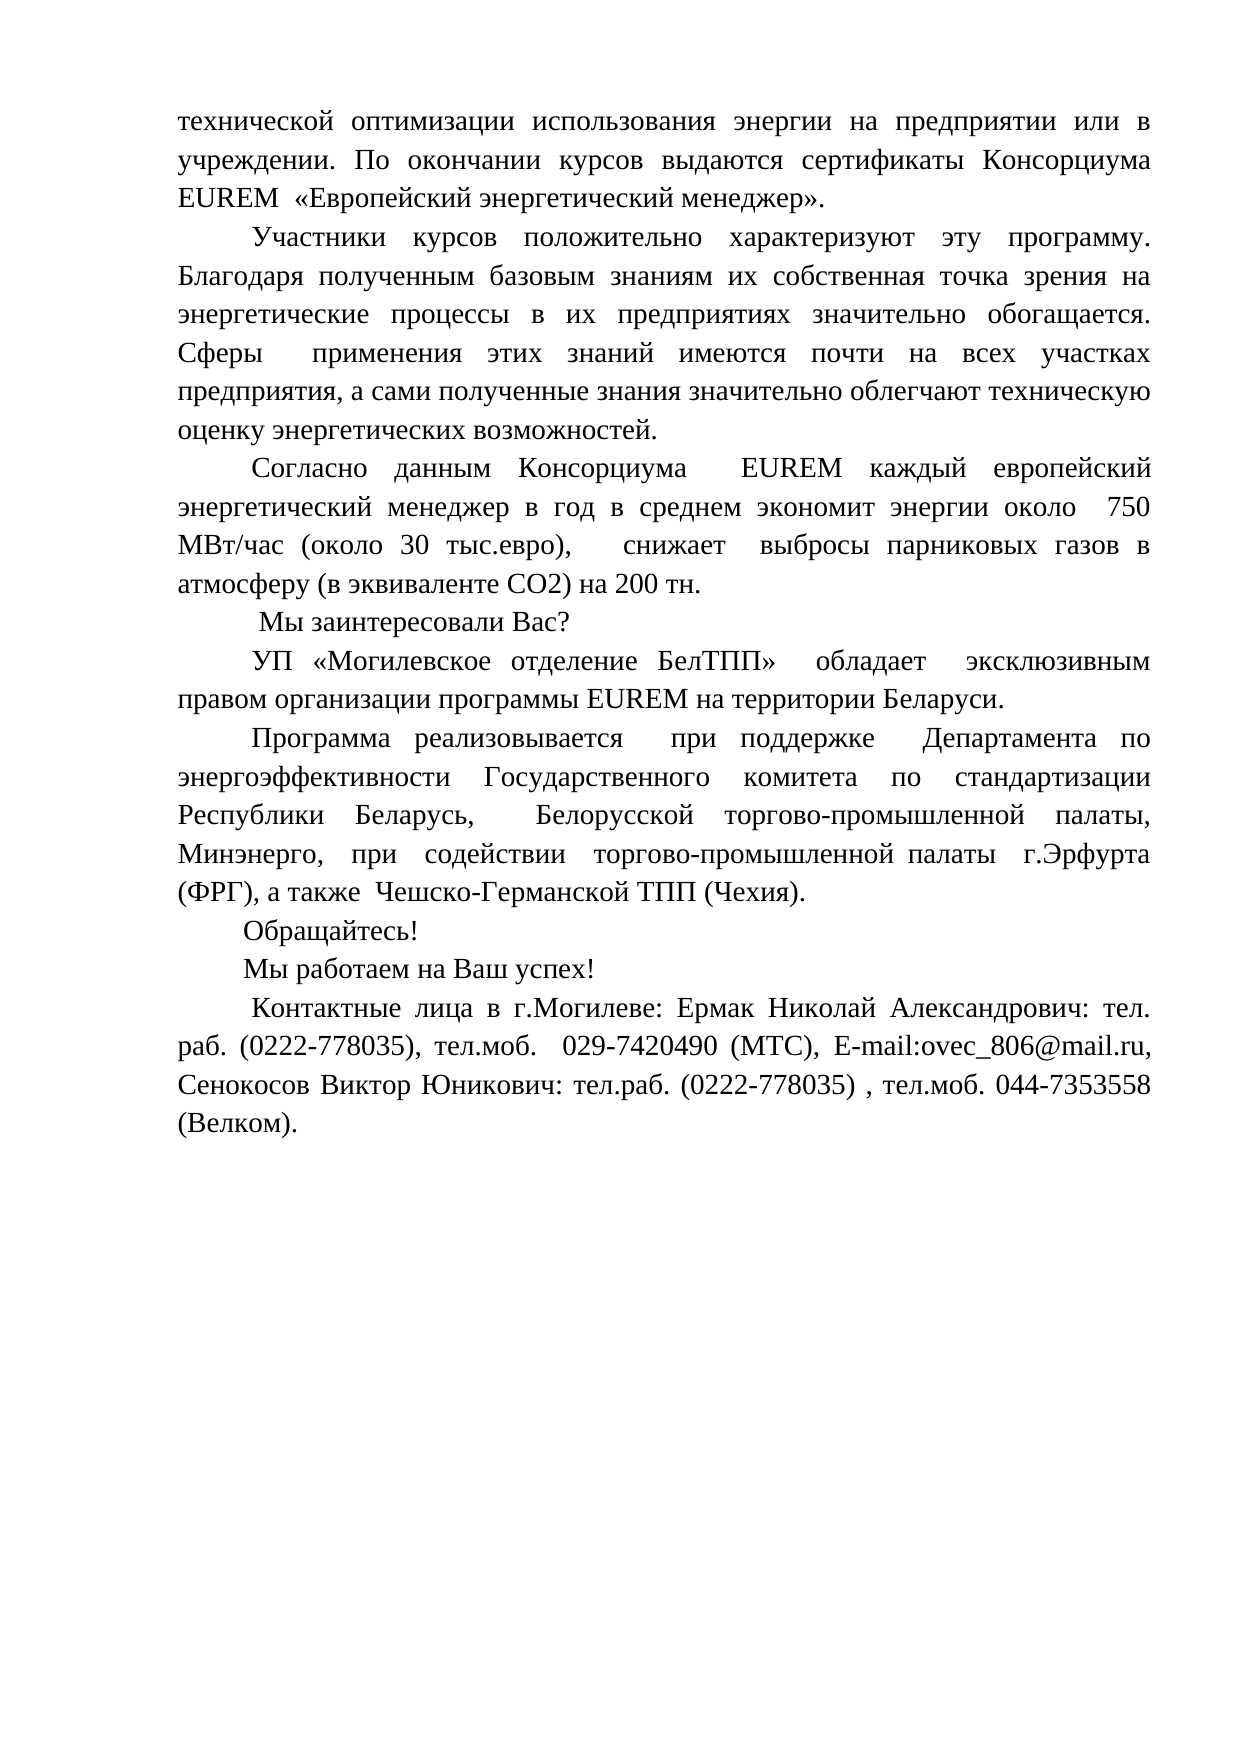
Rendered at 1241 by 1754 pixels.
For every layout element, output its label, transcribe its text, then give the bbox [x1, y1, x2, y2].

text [177, 103, 1152, 214]
text Обращайтесь! [177, 913, 1152, 946]
text Участники курсов положительно характеризуют эту программу. Благодаря полученным базовым знаниям их собственная точка зрения на энергетические процессы в их предприятиях значительно обогащается. Сферы применения этих знаний имеются почти на всех участках предприятия, а сами полученные знания значительно облегчают техническую оценку энергетических возможностей. [177, 219, 1152, 445]
text Согласно данным Консорциума EUREM каждый европейский энергетический менеджер в год в среднем экономит энергии около 750 MВт/час (около 30 тыс.евро), снижает выбросы парниковых газов в атмосферу (в эквиваленте СО2) на 200 тн. [177, 450, 1152, 599]
text Мы заинтересовали Вас? [177, 604, 1152, 638]
text Мы работаем на Ваш успех! [177, 951, 1152, 985]
text УП «Могилевское отделение БелТПП» обладает эксклюзивным правом организации программы EUREM на территории Беларуси. [177, 643, 1152, 715]
text Программа реализовывается при поддержке Департамента по энергоэффективности Государственного комитета по стандартизации Республики Беларусь, Белорусской торгово-промышленной палаты, Минэнерго, при содействии торгово-промышленной палаты г.Эрфурта (ФРГ), а также Чешско-Германской ТПП (Чехия). [177, 720, 1152, 908]
text Контактные лица в г.Могилеве: Ермак Николай Александрович: тел. раб. (0222-778035), тел.моб. 029-7420490 (МТС), E-mail:ovec_806@mail.ru, Сенокосов Виктор Юникович: тел.раб. (0222-778035) , тел.моб. 044-7353558 (Велком). [177, 990, 1152, 1139]
